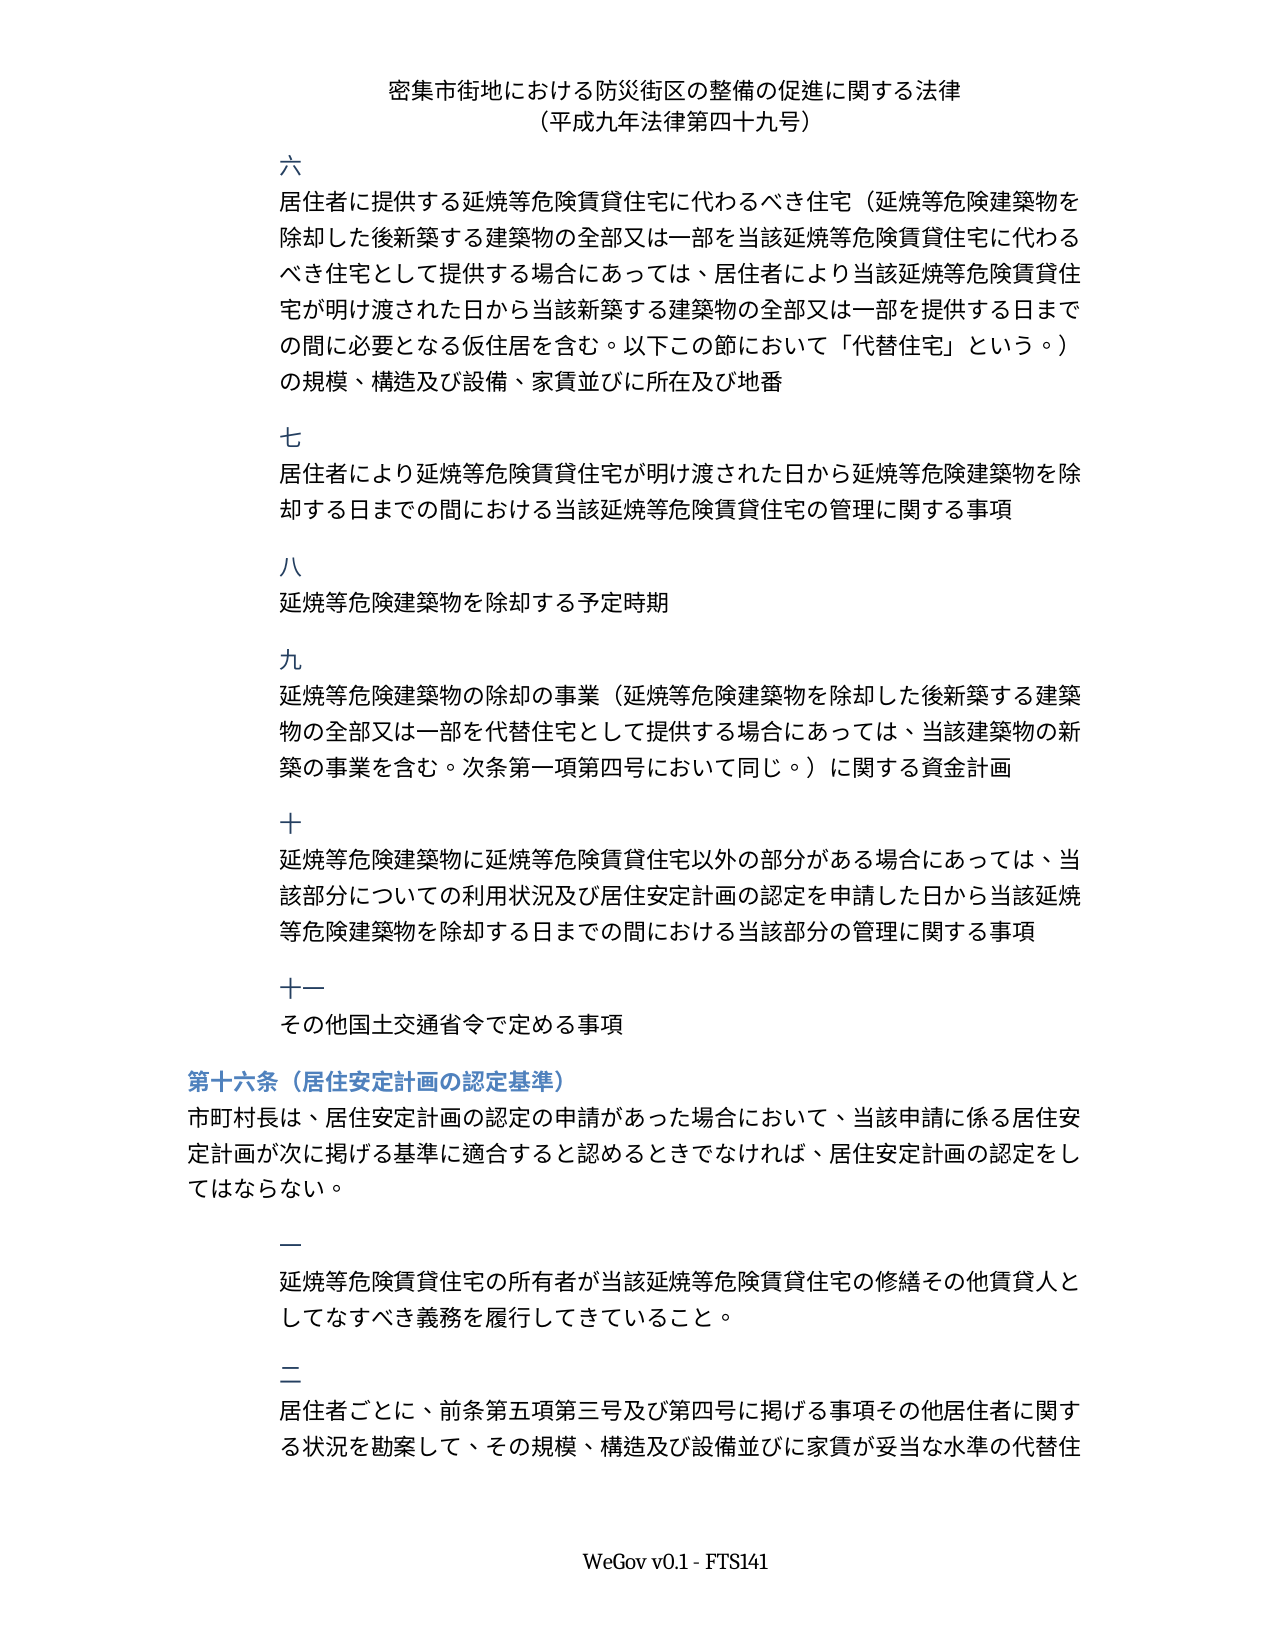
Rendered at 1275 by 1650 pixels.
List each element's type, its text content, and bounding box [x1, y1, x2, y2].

subtitle 九 [279, 644, 1087, 675]
subtitle 十 [279, 808, 1087, 839]
subtitle 六 [279, 150, 1087, 181]
subtitle 八 [279, 551, 1087, 582]
text 延焼等危険建築物の除却の事業（延焼等危険建築物を除却した後新築する建築物の全部又は一部を代替住宅として提供する場合にあっては、当該建築物の新築の事業を含む。次条第一項第四号において同じ。）に関する資金計画 [279, 680, 1087, 783]
text 居住者ごとに、前条第五項第三号及び第四号に掲げる事項その他居住者に関する状況を勘案して、その規模、構造及び設備並びに家賃が妥当な水準の代替住宅が居住者の生活環境に著しい変化を及ぼさない地域内において確保されることが確実であること。 [279, 1395, 1087, 1462]
text その他国土交通省令で定める事項 [279, 1009, 1087, 1040]
subtitle 二 [279, 1359, 1087, 1390]
text 延焼等危険賃貸住宅の所有者が当該延焼等危険賃貸住宅の修繕その他賃貸人としてなすべき義務を履行してきていること。 [279, 1266, 1087, 1333]
text 居住者により延焼等危険賃貸住宅が明け渡された日から延焼等危険建築物を除却する日までの間における当該延焼等危険賃貸住宅の管理に関する事項 [279, 458, 1087, 526]
subtitle 第十六条（居住安定計画の認定基準） [187, 1066, 1087, 1097]
text 延焼等危険建築物に延焼等危険賃貸住宅以外の部分がある場合にあっては、当該部分についての利用状況及び居住安定計画の認定を申請した日から当該延焼等危険建築物を除却する日までの間における当該部分の管理に関する事項 [279, 844, 1087, 947]
subtitle 一 [279, 1230, 1087, 1261]
text 延焼等危険建築物を除却する予定時期 [279, 587, 1087, 618]
text 居住者に提供する延焼等危険賃貸住宅に代わるべき住宅（延焼等危険建築物を除却した後新築する建築物の全部又は一部を当該延焼等危険賃貸住宅に代わるべき住宅として提供する場合にあっては、居住者により当該延焼等危険賃貸住宅が明け渡された日から当該新築する建築物の全部又は一部を提供する日までの間に必要となる仮住居を含む。以下この節において「代替住宅」という。）の規模、構造及び設備、家賃並びに所在及び地番 [279, 186, 1087, 397]
subtitle 十一 [279, 973, 1087, 1004]
text 市町村長は、居住安定計画の認定の申請があった場合において、当該申請に係る居住安定計画が次に掲げる基準に適合すると認めるときでなければ、居住安定計画の認定をしてはならない。 [187, 1102, 1087, 1205]
subtitle 七 [279, 422, 1087, 454]
